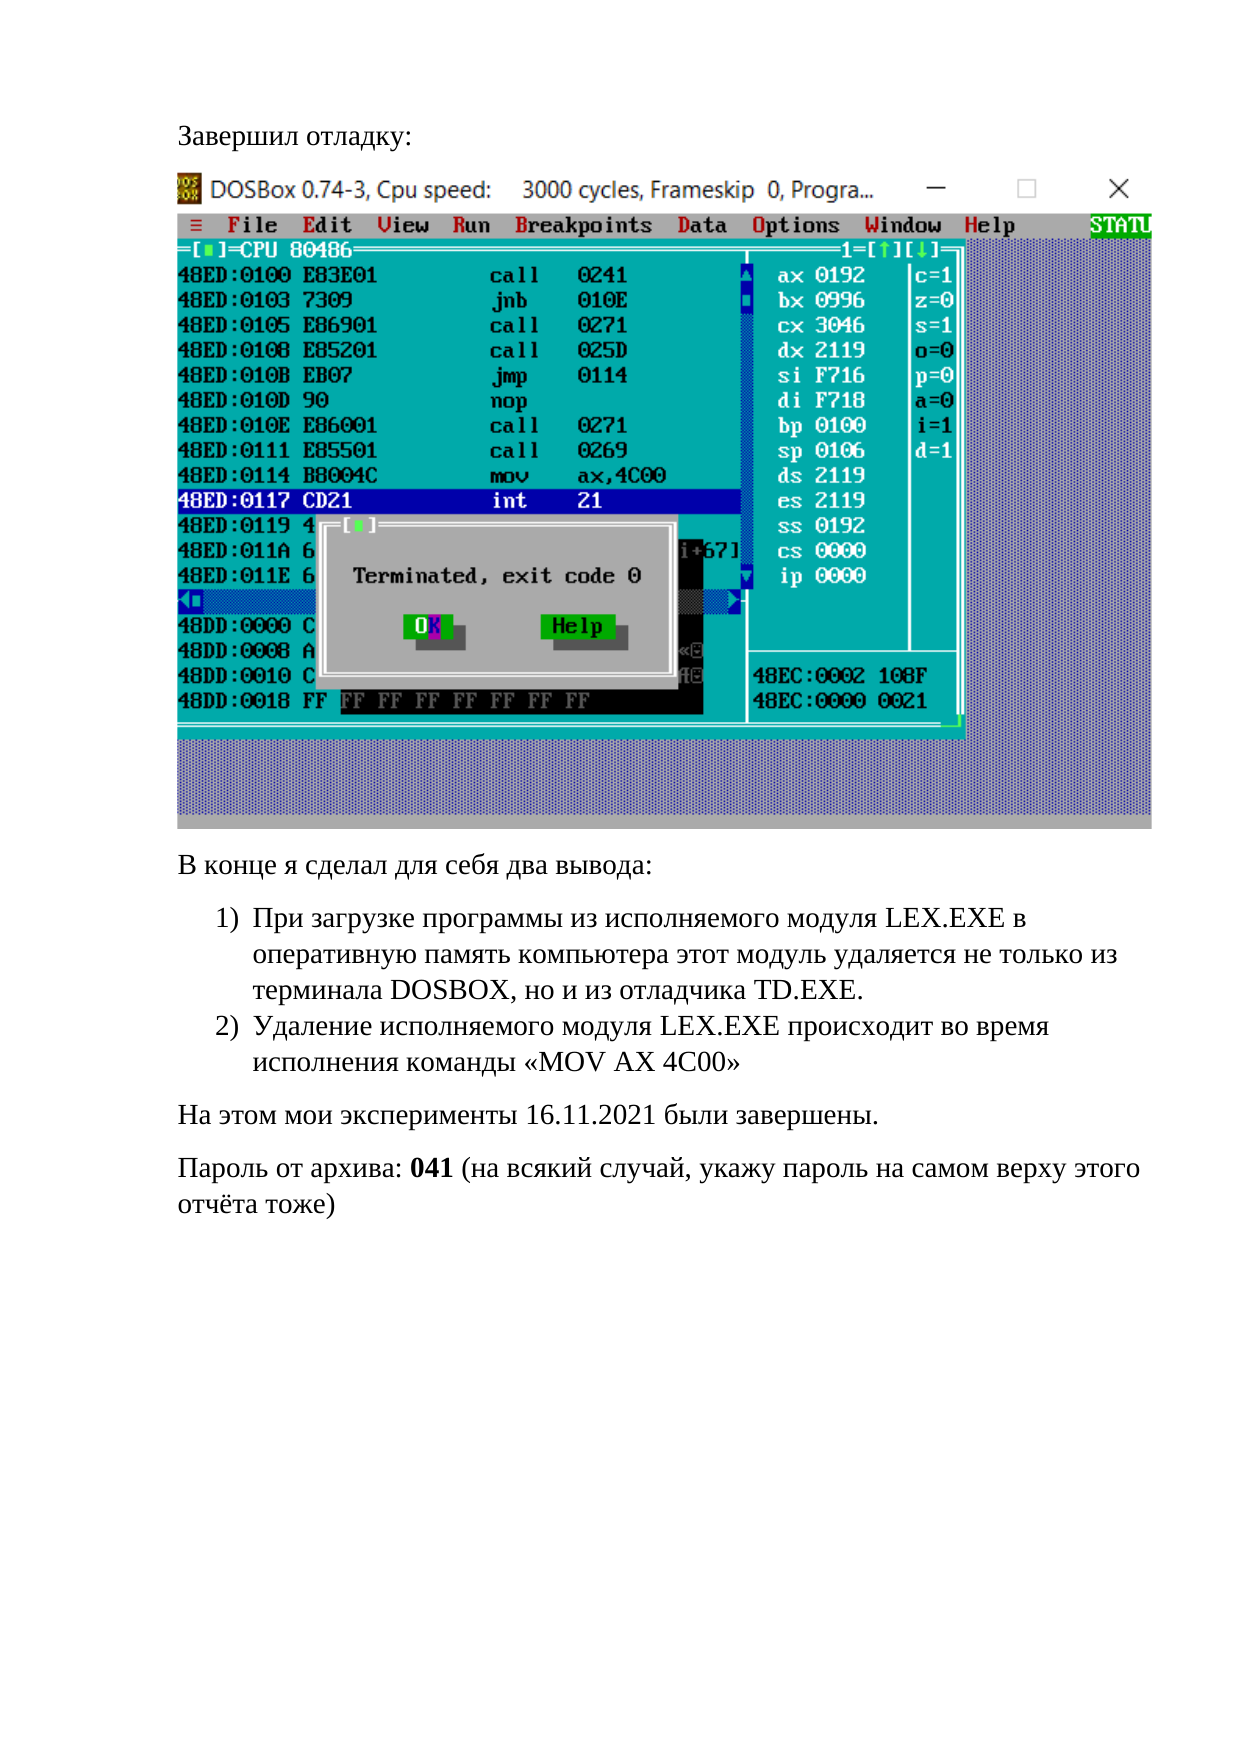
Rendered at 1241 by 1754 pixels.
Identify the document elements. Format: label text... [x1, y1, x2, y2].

picture [177, 171, 1152, 829]
text На этом мои эксперименты 16.11.2021 были завершены. [177, 1097, 1152, 1131]
text В конце я сделал для себя два вывода: [177, 847, 1152, 881]
list При загрузке программы из исполняемого модуля LEX.EXE в оперативную память компьютера этот модуль удаляется не только из терминала DOSBOX, но и из отладчика TD.EXE. [215, 900, 1152, 1006]
text Завершил отладку: [177, 118, 1152, 152]
list Удаление исполняемого модуля LEX.EXE происходит во время исполнения команды «MOV AX 4C00» [215, 1008, 1152, 1078]
text Пароль от архива: 041 (на всякий случай, укажу пароль на самом верху этого отчёта тоже) [177, 1150, 1152, 1220]
